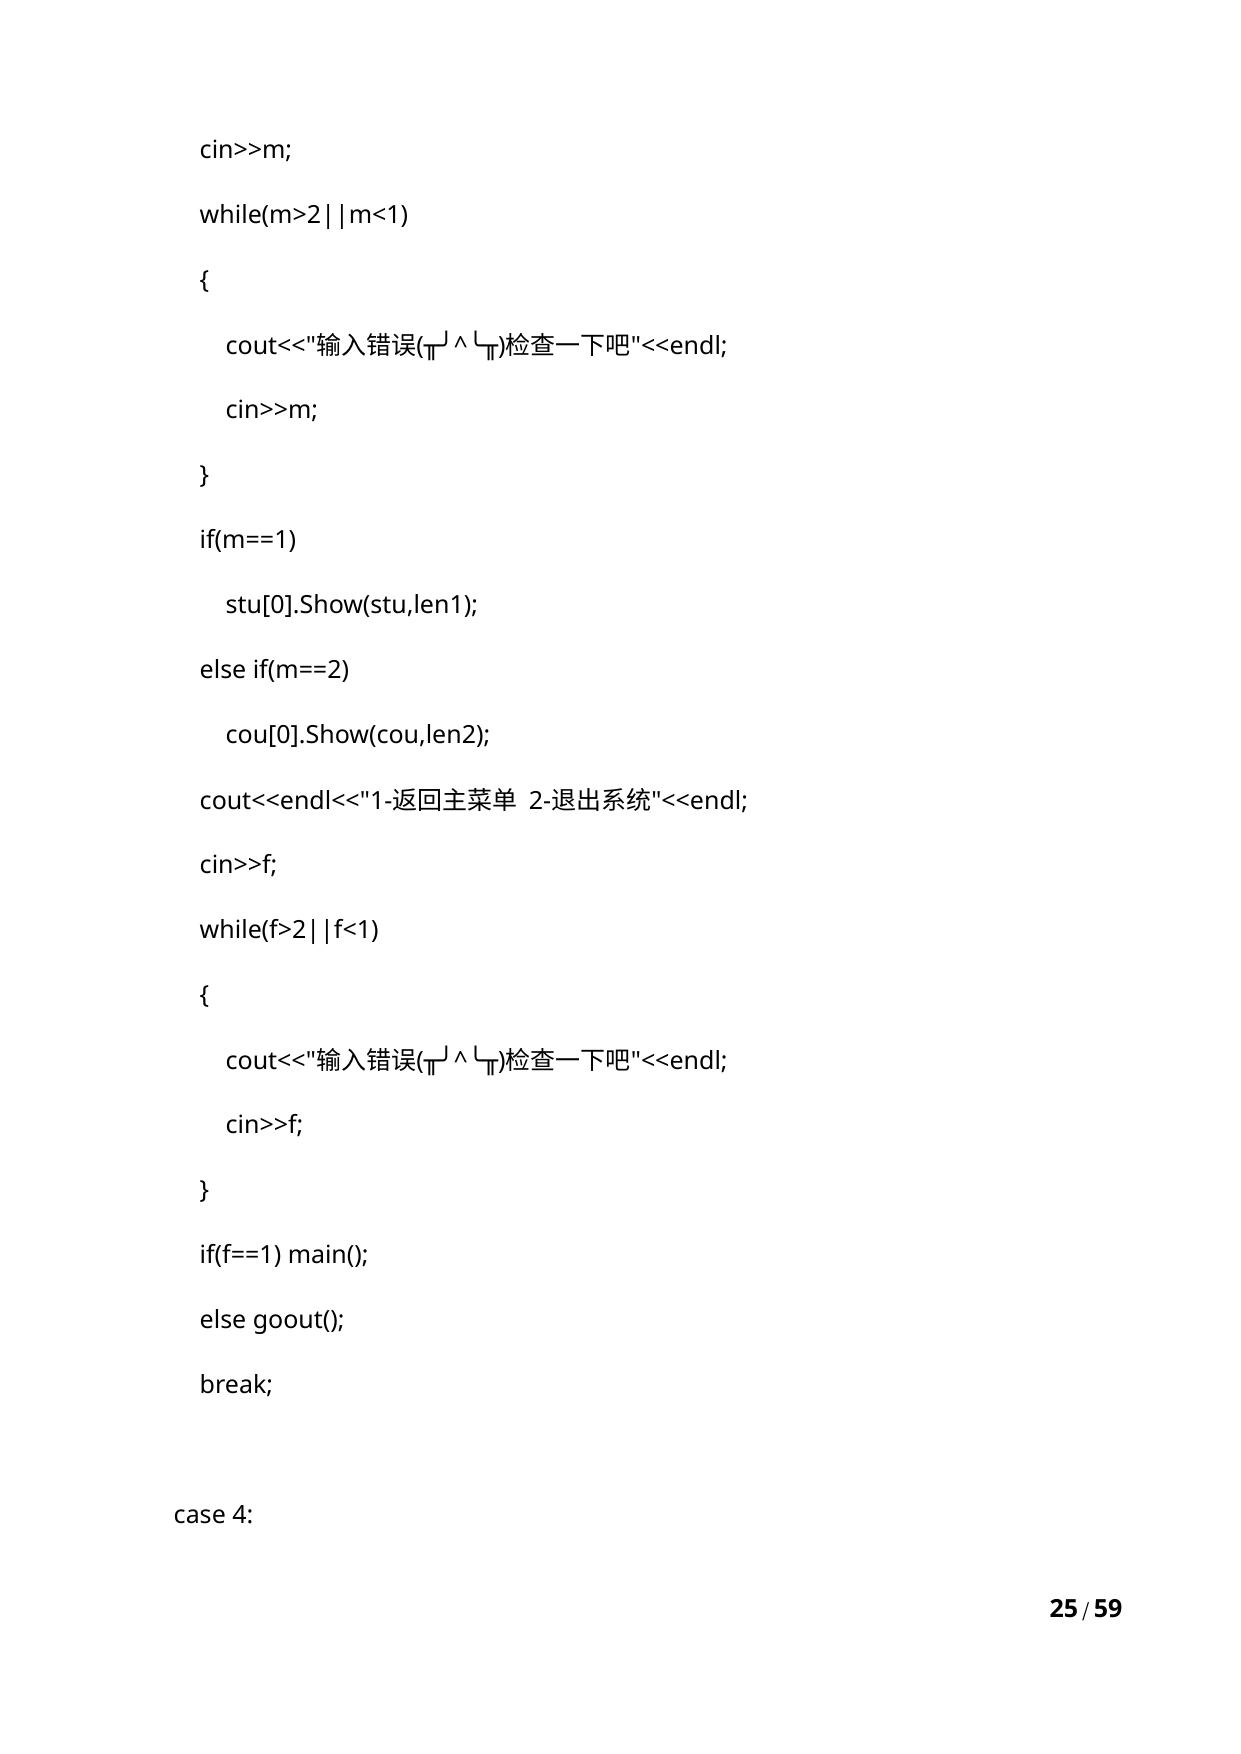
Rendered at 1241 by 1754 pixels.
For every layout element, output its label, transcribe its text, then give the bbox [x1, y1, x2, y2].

text break; [148, 1351, 1122, 1416]
text stu[0].Show(stu,len1); [148, 571, 1122, 636]
text cin>>f; [148, 1091, 1122, 1156]
text cou[0].Show(cou,len2); [148, 701, 1122, 766]
text cin>>m; [148, 116, 1122, 181]
text { [148, 246, 1122, 311]
text cout<<"输入错误(╥╯^╰╥)检查一下吧"<<endl; [148, 1026, 1122, 1091]
text while(f>2||f<1) [148, 896, 1122, 961]
text else goout(); [148, 1286, 1122, 1351]
text cin>>m; [148, 376, 1122, 441]
text while(m>2||m<1) [148, 181, 1122, 246]
text { [148, 961, 1122, 1026]
text cin>>f; [148, 831, 1122, 896]
text else if(m==2) [148, 636, 1122, 701]
text cout<<"输入错误(╥╯^╰╥)检查一下吧"<<endl; [148, 311, 1122, 376]
text cout<<endl<<"1-返回主菜单 2-退出系统"<<endl; [148, 766, 1122, 831]
text case 4: [148, 1481, 1122, 1546]
text if(m==1) [148, 506, 1122, 571]
text if(f==1) main(); [148, 1221, 1122, 1286]
text } [148, 441, 1122, 506]
text } [148, 1156, 1122, 1221]
